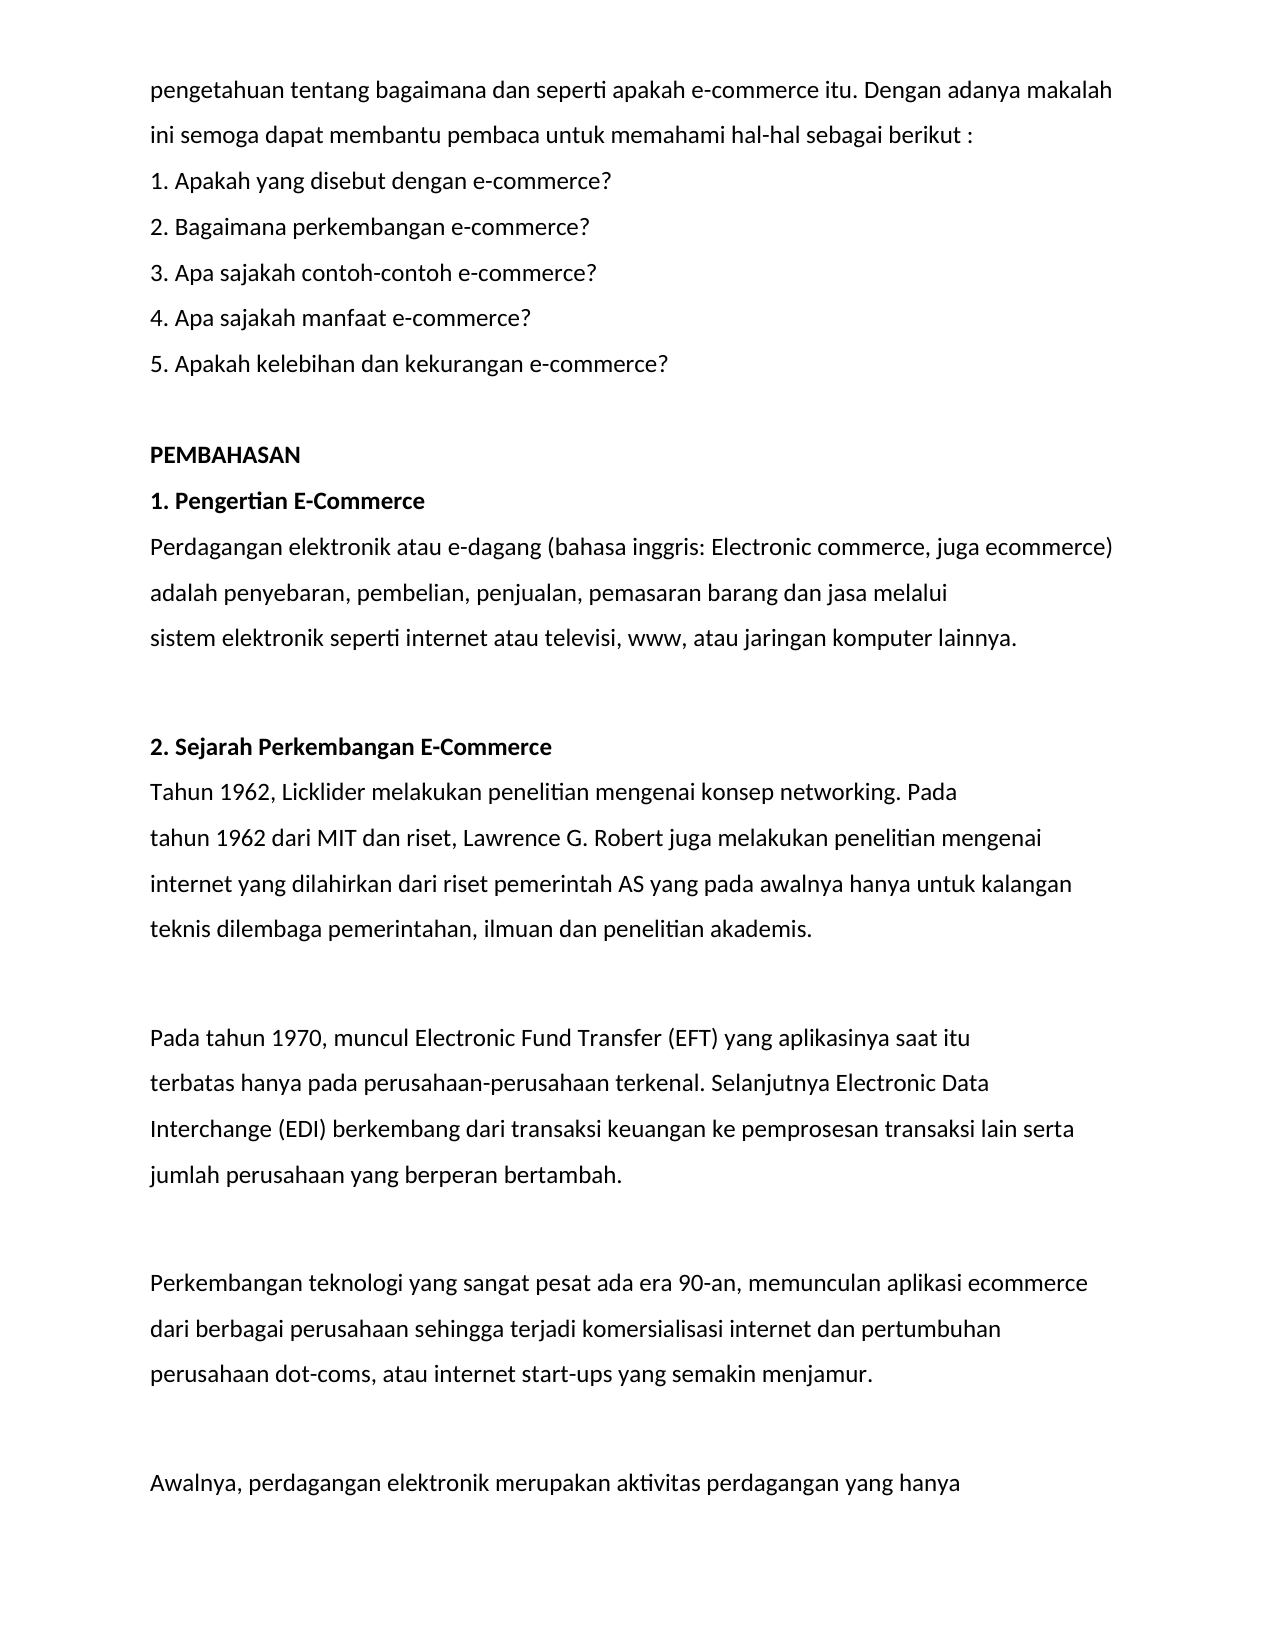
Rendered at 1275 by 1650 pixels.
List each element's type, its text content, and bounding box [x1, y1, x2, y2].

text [150, 74, 1125, 653]
text Pada tahun 1970, muncul Electronic Fund Transfer (EFT) yang aplikasinya saat itu terbatas hanya pada perusahaan-perusahaan terkenal. Selanjutnya Electronic Data Interchange (EDI) berkembang dari transaksi keuangan ke pemprosesan transaksi lain serta jumlah perusahaan yang berperan bertambah. [150, 976, 1125, 1189]
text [150, 1421, 1125, 1497]
text Perkembangan teknologi yang sangat pesat ada era 90-an, memunculan aplikasi ecommerce dari berbagai perusahaan sehingga terjadi komersialisasi internet dan pertumbuhan perusahaan dot-coms, atau internet start-ups yang semakin menjamur. [150, 1221, 1125, 1389]
text 2. Sejarah Perkembangan E-Commerce Tahun 1962, Licklider melakukan penelitian mengenai konsep networking. Pada tahun 1962 dari MIT dan riset, Lawrence G. Robert juga melakukan penelitian mengenai internet yang dilahirkan dari riset pemerintah AS yang pada awalnya hanya untuk kalangan teknis dilembaga pemerintahan, ilmuan dan penelitian akademis. [150, 685, 1125, 944]
